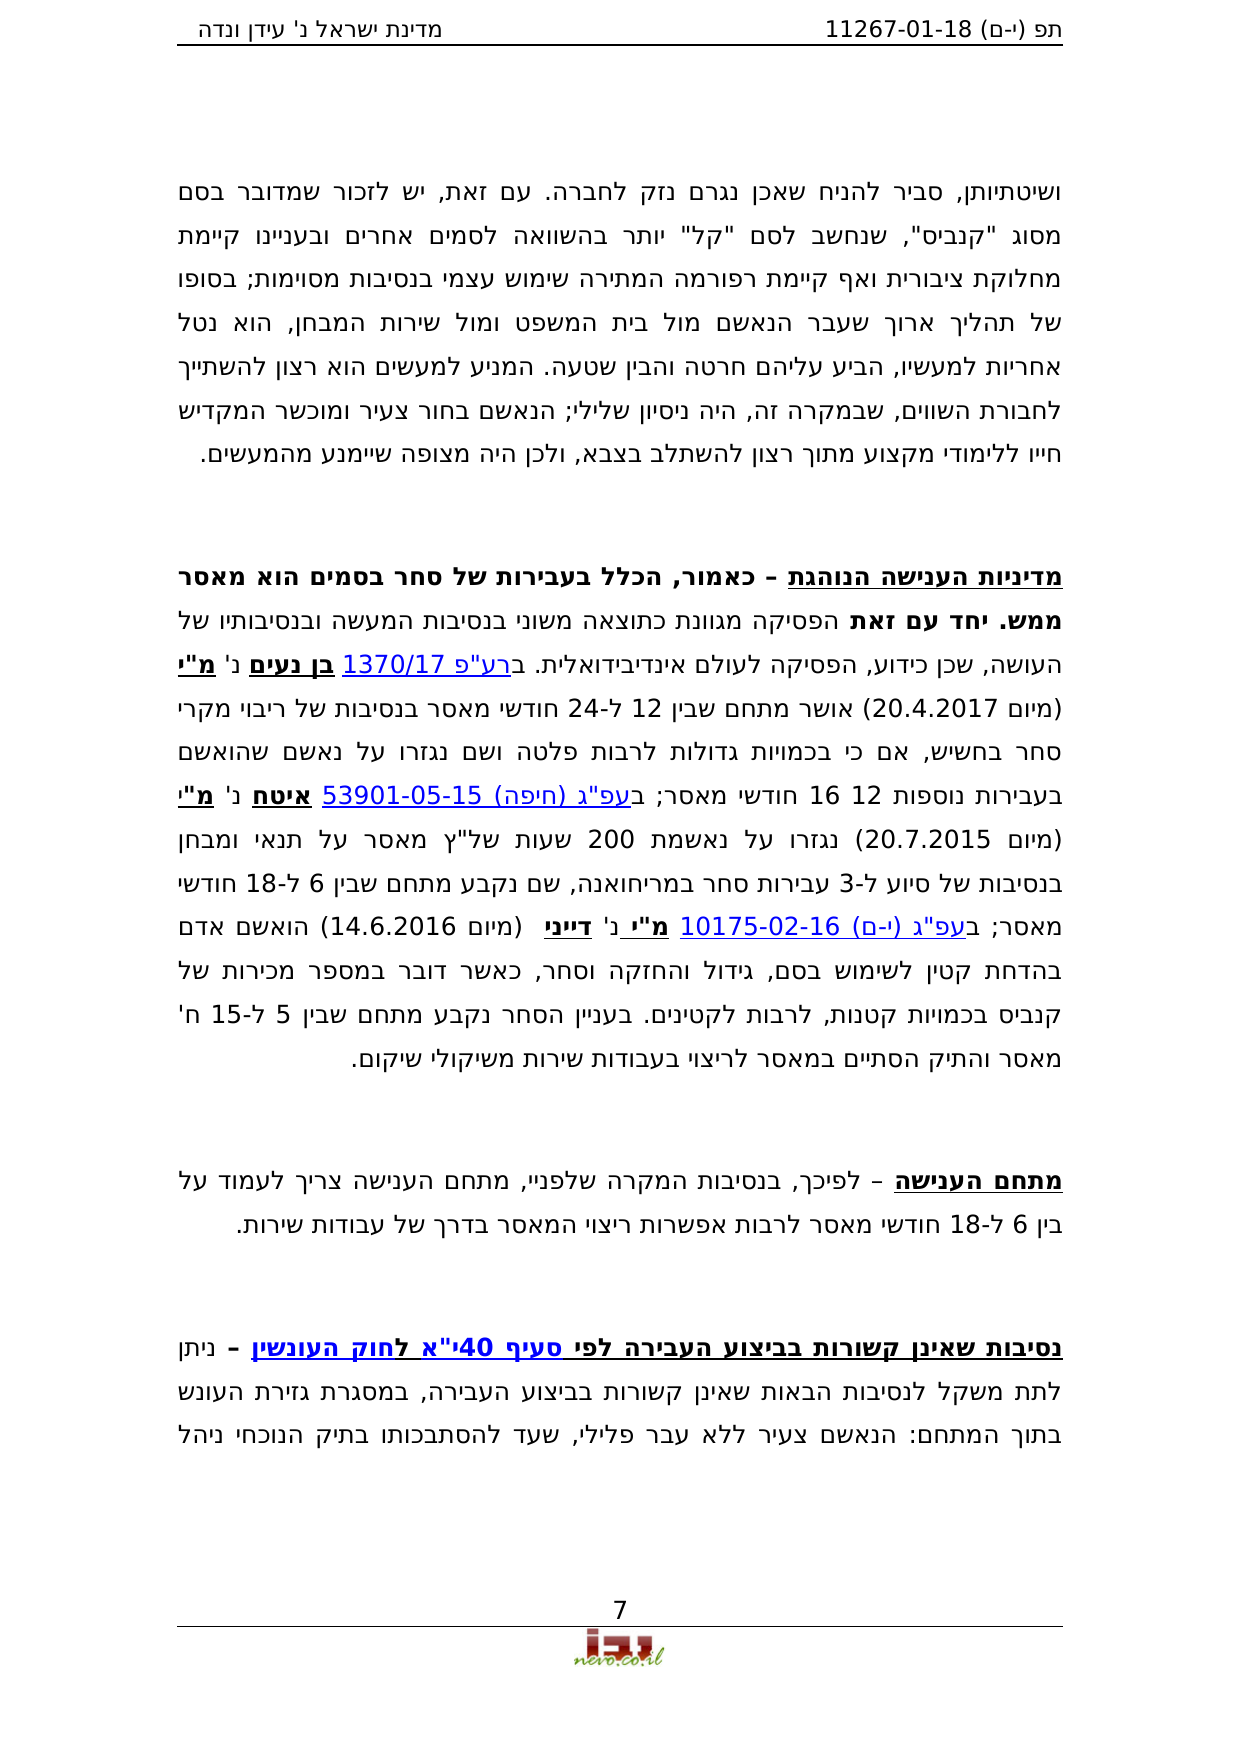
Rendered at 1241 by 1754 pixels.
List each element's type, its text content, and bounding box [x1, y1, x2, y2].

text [177, 177, 1063, 469]
text מדיניות הענישה הנוהגת – כאמור, הכלל בעבירות של סחר בסמים הוא מאסר ממש. יחד עם זאת הפסיקה מגוונת כתוצאה משוני בנסיבות המעשה ובנסיבותיו של העושה, שכן כידוע, הפסיקה לעולם אינדיבידואלית. ברע"פ 1370/17 בן נעים נ' מ"י (מיום 20.4.2017) אושר מתחם שבין 12 ל-24 חודשי מאסר בנסיבות של ריבוי מקרי סחר בחשיש, אם כי בכמויות גדולות לרבות פלטה ושם נגזרו על נאשם שהואשם בעבירות נוספות 12 16 חודשי מאסר; בעפ"ג (חיפה) 53901-05-15 איטח נ' מ"י (מיום 20.7.2015) נגזרו על נאשמת 200 שעות של"ץ מאסר על תנאי ומבחן בנסיבות של סיוע ל-3 עבירות סחר במריחואנה, שם נקבע מתחם שבין 6 ל-18 חודשי מאסר; בעפ"ג (י-ם) 10175-02-16 מ"י נ' דייני (מיום 14.6.2016) הואשם אדם בהדחת קטין לשימוש בסם, גידול והחזקה וסחר, כאשר דובר במספר מכירות של קנביס בכמויות קטנות, לרבות לקטינים. בעניין הסחר נקבע מתחם שבין 5 ל-15 ח' מאסר והתיק הסתיים במאסר לריצוי בעבודות שירות משיקולי שיקום. [177, 562, 1063, 1073]
text מתחם הענישה – לפיכך, בנסיבות המקרה שלפניי, מתחם הענישה צריך לעמוד על בין 6 ל-18 חודשי מאסר לרבות אפשרות ריצוי המאסר בדרך של עבודות שירות. [177, 1167, 1063, 1239]
picture [574, 1628, 666, 1667]
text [177, 1333, 1063, 1450]
